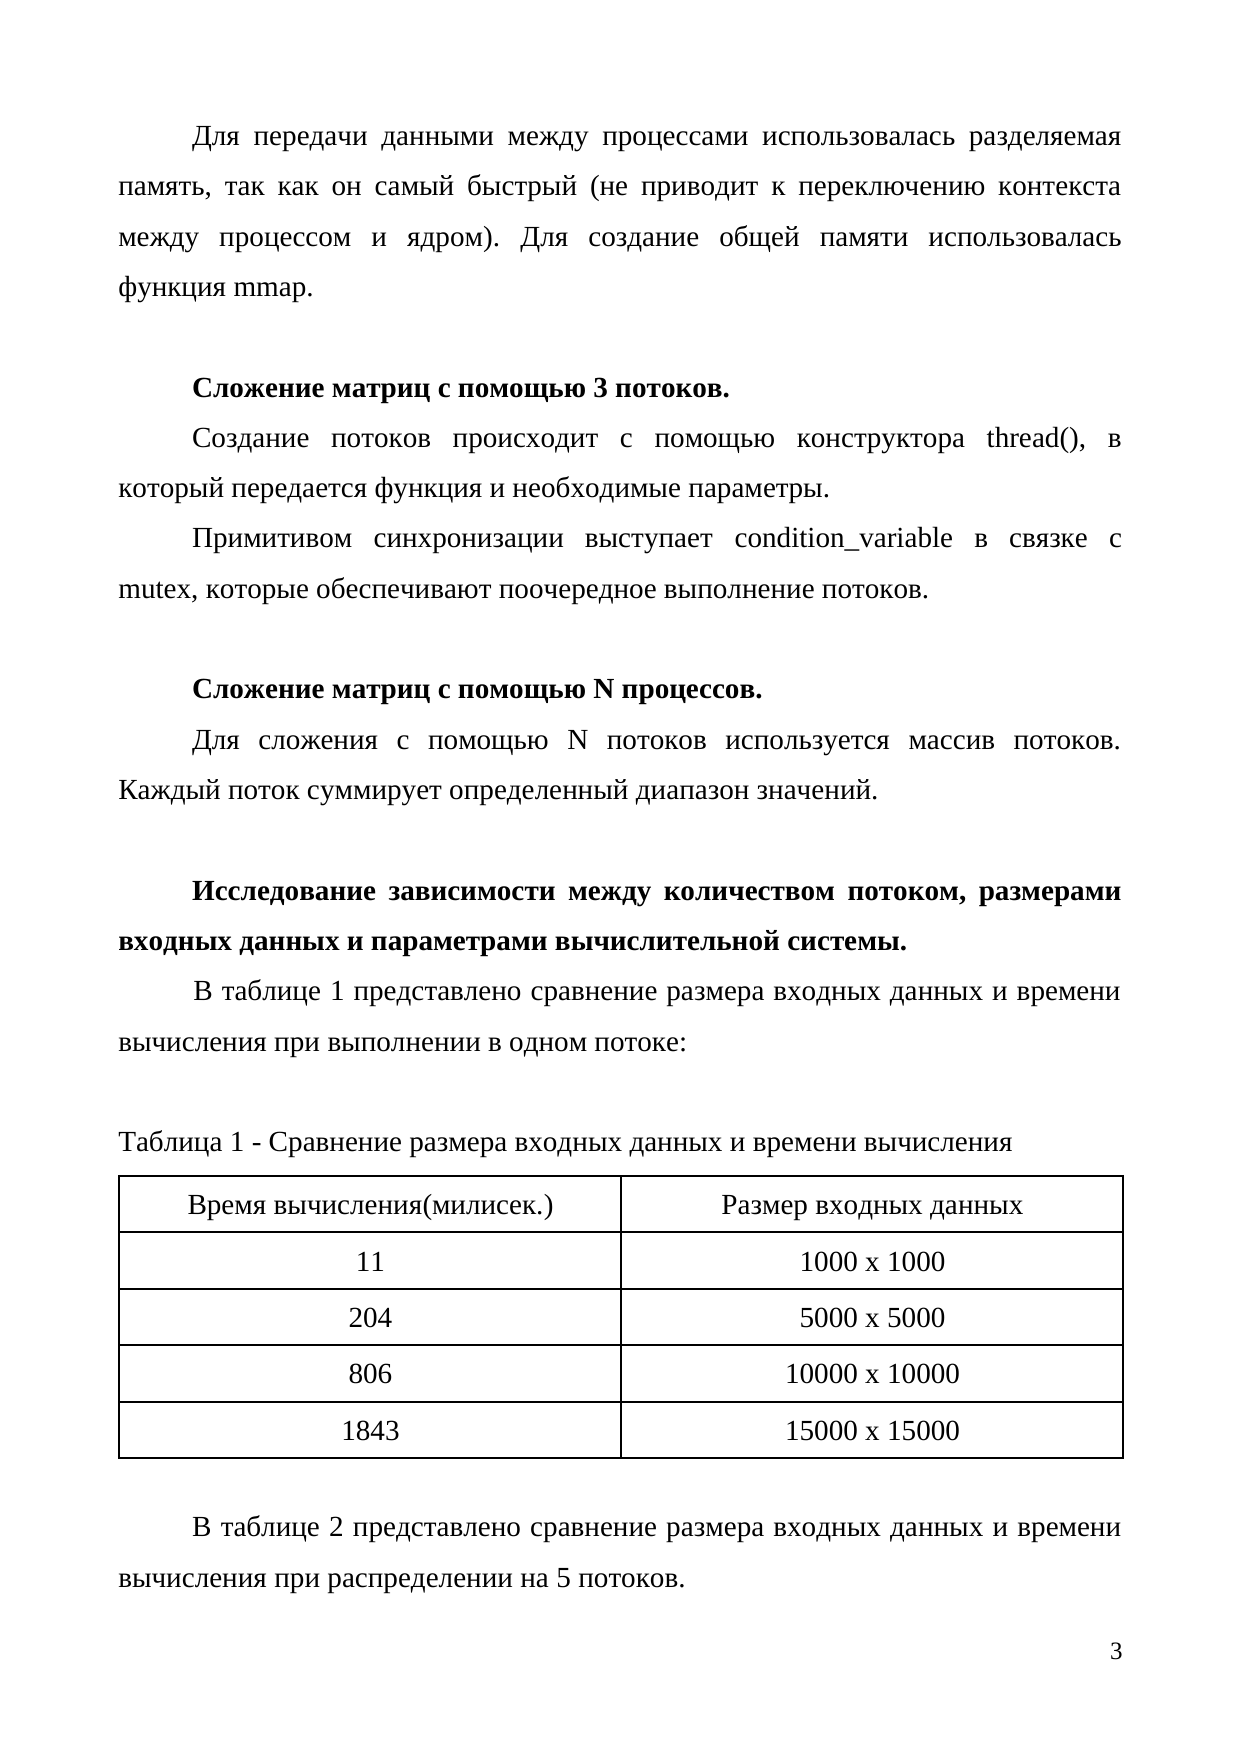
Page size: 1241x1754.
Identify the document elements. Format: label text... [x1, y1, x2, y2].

text Исследование зависимости между количеством потоком, размерами входных данных и параметрами вычислительной системы. [118, 873, 1122, 957]
table_cell 204 [120, 1290, 620, 1344]
table_cell 15000 x 15000 [622, 1403, 1122, 1457]
table_header Размер входных данных [622, 1177, 1122, 1231]
text В таблице 2 представлено сравнение размера входных данных и времени вычисления при распределении на 5 потоков. [118, 1509, 1122, 1593]
text Сложение матриц с помощью N процессов. [118, 672, 1122, 705]
text Сложение матриц с помощью 3 потоков. [118, 370, 1122, 403]
text Таблица 1 - Сравнение размера входных данных и времени вычисления [118, 1124, 1122, 1158]
text Для сложения с помощью N потоков используется массив потоков. Каждый поток суммирует определенный диапазон значений. [118, 722, 1122, 806]
table_cell 1843 [120, 1403, 620, 1457]
table_cell 11 [120, 1233, 620, 1288]
table_cell 1000 x 1000 [622, 1233, 1122, 1288]
table_header Время вычисления(милисек.) [120, 1177, 620, 1231]
table_cell 806 [120, 1346, 620, 1401]
table_cell 10000 x 10000 [622, 1346, 1122, 1401]
text Создание потоков происходит с помощью конструктора thread(), в который передается функция и необходимые параметры. [118, 420, 1122, 504]
text Для передачи данными между процессами использовалась разделяемая память, так как он самый быстрый (не приводит к переключению контекста между процессом и ядром). Для создание общей памяти использовалась функция mmap. [118, 118, 1122, 303]
table_cell 5000 x 5000 [622, 1290, 1122, 1344]
text В таблице 1 представлено сравнение размера входных данных и времени вычисления при выполнении в одном потоке: [118, 973, 1122, 1057]
text Примитивом синхронизации выступает condition_variable в связке с mutex, которые обеспечивают поочередное выполнение потоков. [118, 521, 1122, 604]
